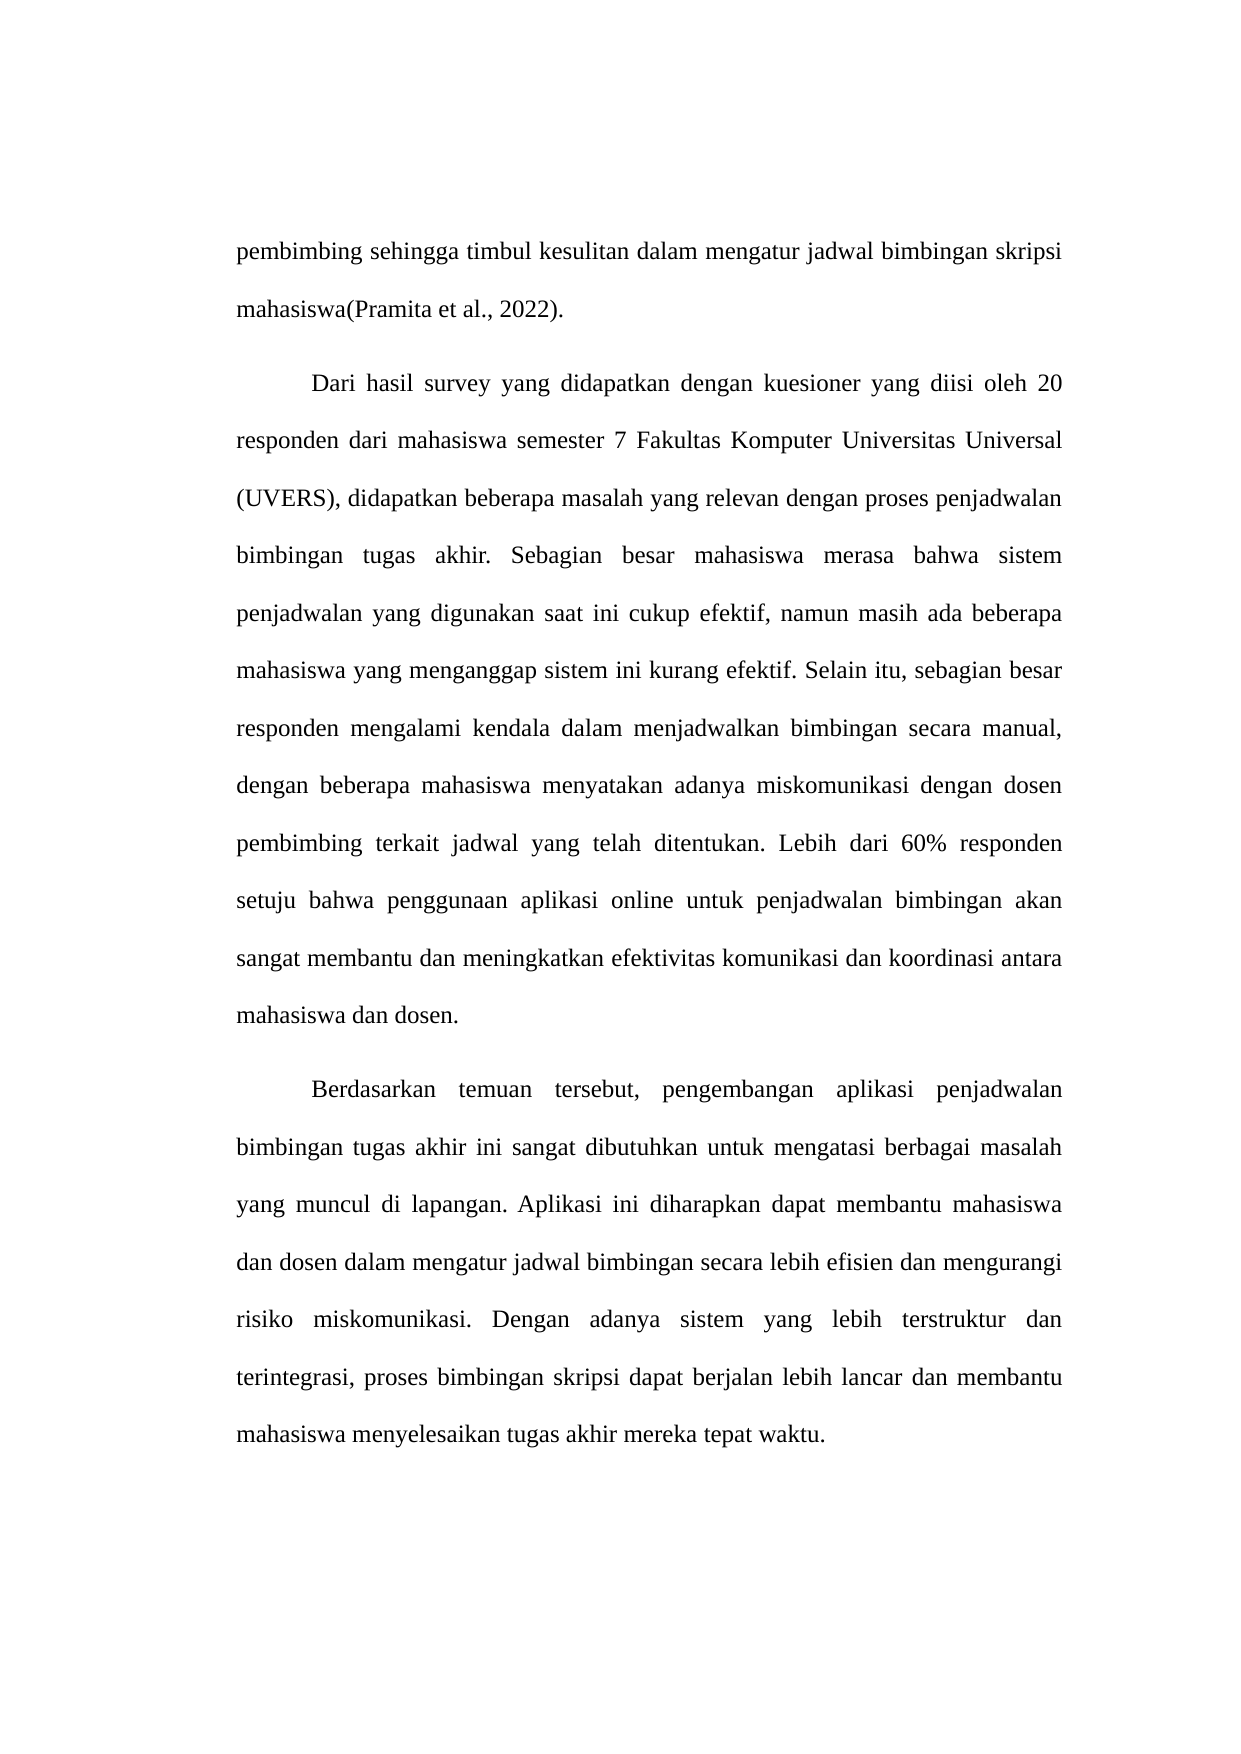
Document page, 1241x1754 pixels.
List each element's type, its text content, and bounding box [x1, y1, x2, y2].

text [236, 236, 1063, 322]
text Berdasarkan temuan tersebut, pengembangan aplikasi penjadwalan bimbingan tugas akhir ini sangat dibutuhkan untuk mengatasi berbagai masalah yang muncul di lapangan. Aplikasi ini diharapkan dapat membantu mahasiswa dan dosen dalam mengatur jadwal bimbingan secara lebih efisien dan mengurangi risiko miskomunikasi. Dengan adanya sistem yang lebih terstruktur dan terintegrasi, proses bimbingan skripsi dapat berjalan lebih lancar dan membantu mahasiswa menyelesaikan tugas akhir mereka tepat waktu. [236, 1074, 1063, 1448]
text Dari hasil survey yang didapatkan dengan kuesioner yang diisi oleh 20 responden dari mahasiswa semester 7 Fakultas Komputer Universitas Universal (UVERS), didapatkan beberapa masalah yang relevan dengan proses penjadwalan bimbingan tugas akhir. Sebagian besar mahasiswa merasa bahwa sistem penjadwalan yang digunakan saat ini cukup efektif, namun masih ada beberapa mahasiswa yang menganggap sistem ini kurang efektif. Selain itu, sebagian besar responden mengalami kendala dalam menjadwalkan bimbingan secara manual, dengan beberapa mahasiswa menyatakan adanya miskomunikasi dengan dosen pembimbing terkait jadwal yang telah ditentukan. Lebih dari 60% responden setuju bahwa penggunaan aplikasi online untuk penjadwalan bimbingan akan sangat membantu dan meningkatkan efektivitas komunikasi dan koordinasi antara mahasiswa dan dosen. [236, 368, 1063, 1029]
